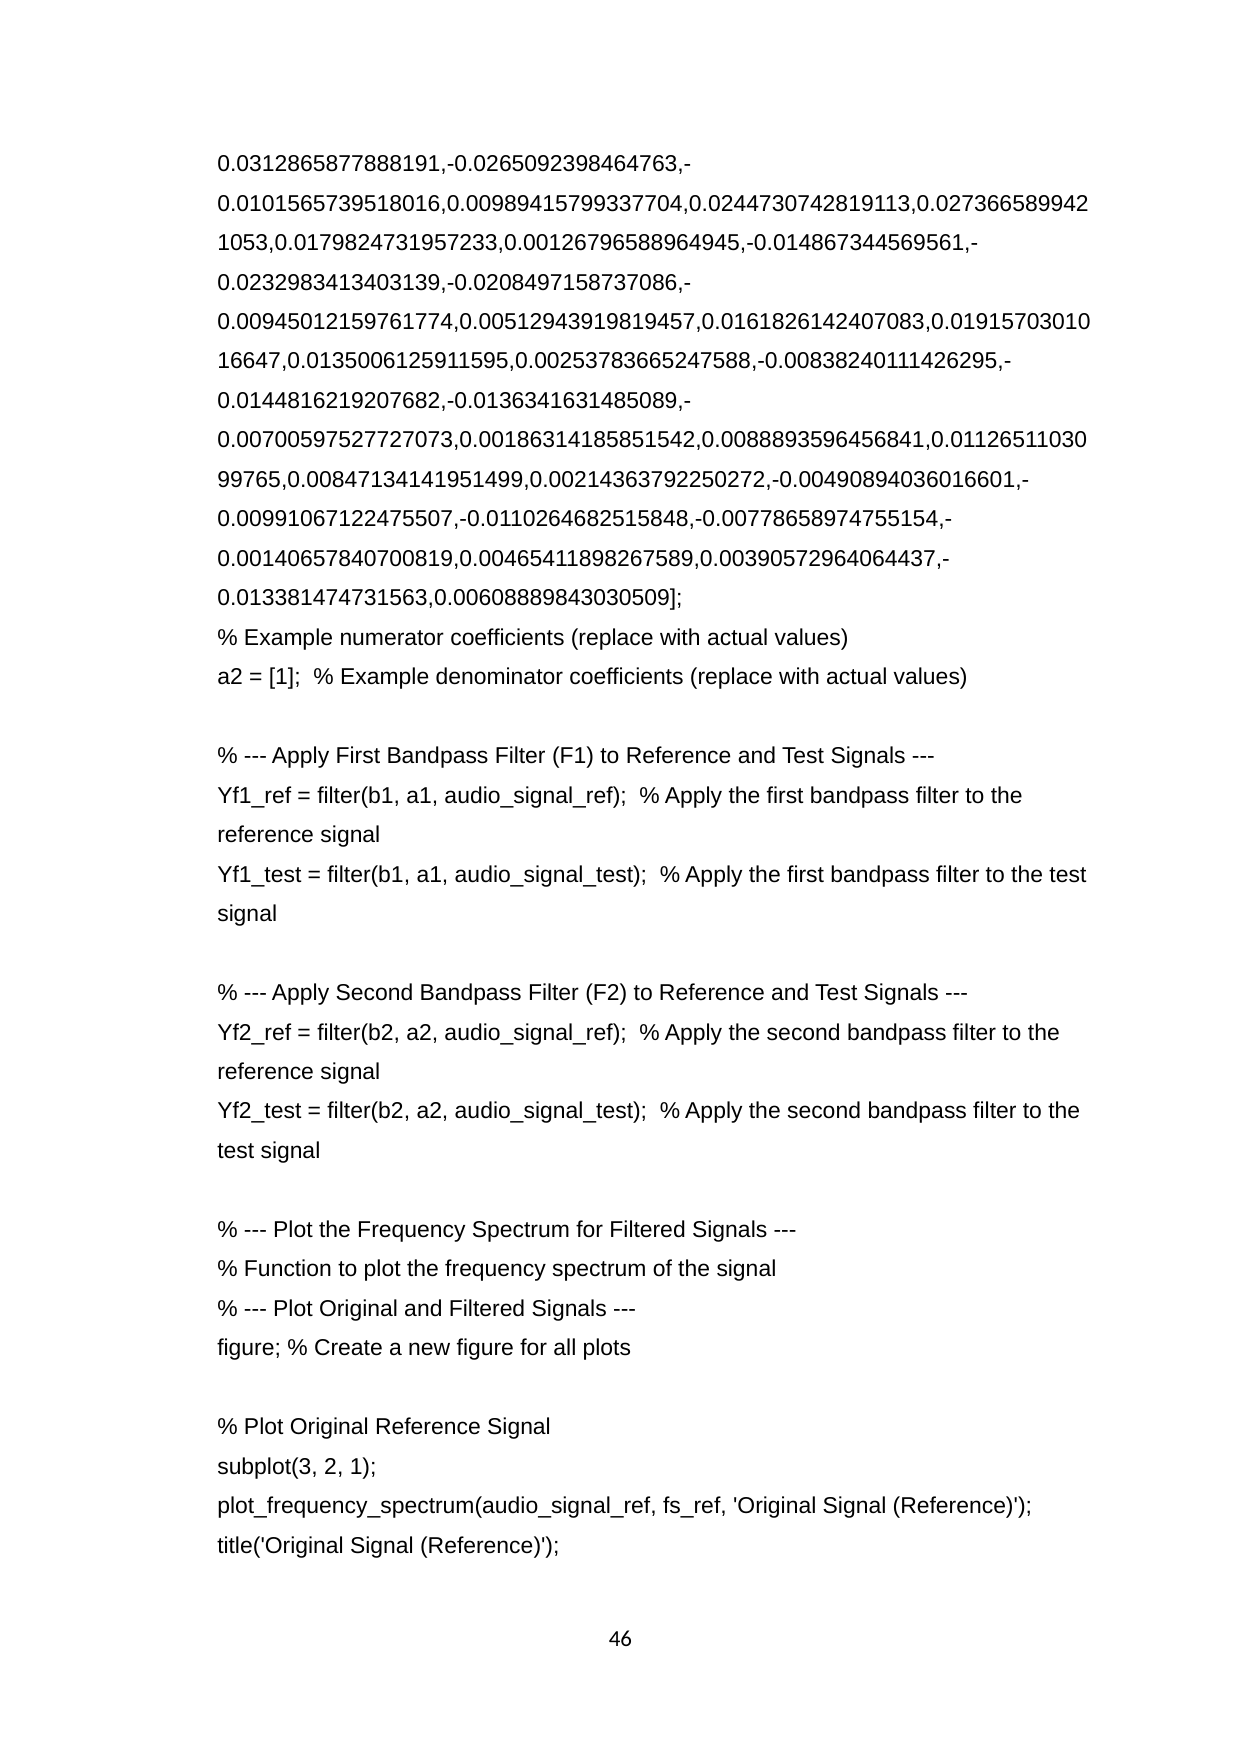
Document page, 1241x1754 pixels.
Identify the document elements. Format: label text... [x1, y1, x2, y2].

list title('Original Signal (Reference)'); [217, 1532, 1090, 1558]
list Yf1_ref = filter(b1, a1, audio_signal_ref); % Apply the first bandpass filter to the reference signal [217, 782, 1090, 847]
list subplot(3, 2, 1); [217, 1453, 1090, 1479]
list % Plot Original Reference Signal [217, 1413, 1090, 1440]
list % --- Plot Original and Filtered Signals --- [217, 1295, 1090, 1321]
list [217, 150, 1090, 611]
list a2 = [1]; % Example denominator coefficients (replace with actual values) [217, 663, 1090, 689]
list plot_frequency_spectrum(audio_signal_ref, fs_ref, 'Original Signal (Reference)'); [217, 1492, 1090, 1519]
list Yf2_ref = filter(b2, a2, audio_signal_ref); % Apply the second bandpass filter to the reference signal [217, 1018, 1090, 1084]
list % Example numerator coefficients (replace with actual values) [217, 624, 1090, 650]
list figure; % Create a new figure for all plots [217, 1334, 1090, 1361]
list Yf2_test = filter(b2, a2, audio_signal_test); % Apply the second bandpass filter to the test signal [217, 1097, 1090, 1163]
list % --- Apply Second Bandpass Filter (F2) to Reference and Test Signals --- [217, 979, 1090, 1005]
list % --- Plot the Frequency Spectrum for Filtered Signals --- [217, 1216, 1090, 1242]
list % Function to plot the frequency spectrum of the signal [217, 1255, 1090, 1282]
list Yf1_test = filter(b1, a1, audio_signal_test); % Apply the first bandpass filter to the test signal [217, 861, 1090, 926]
list % --- Apply First Bandpass Filter (F1) to Reference and Test Signals --- [217, 742, 1090, 768]
